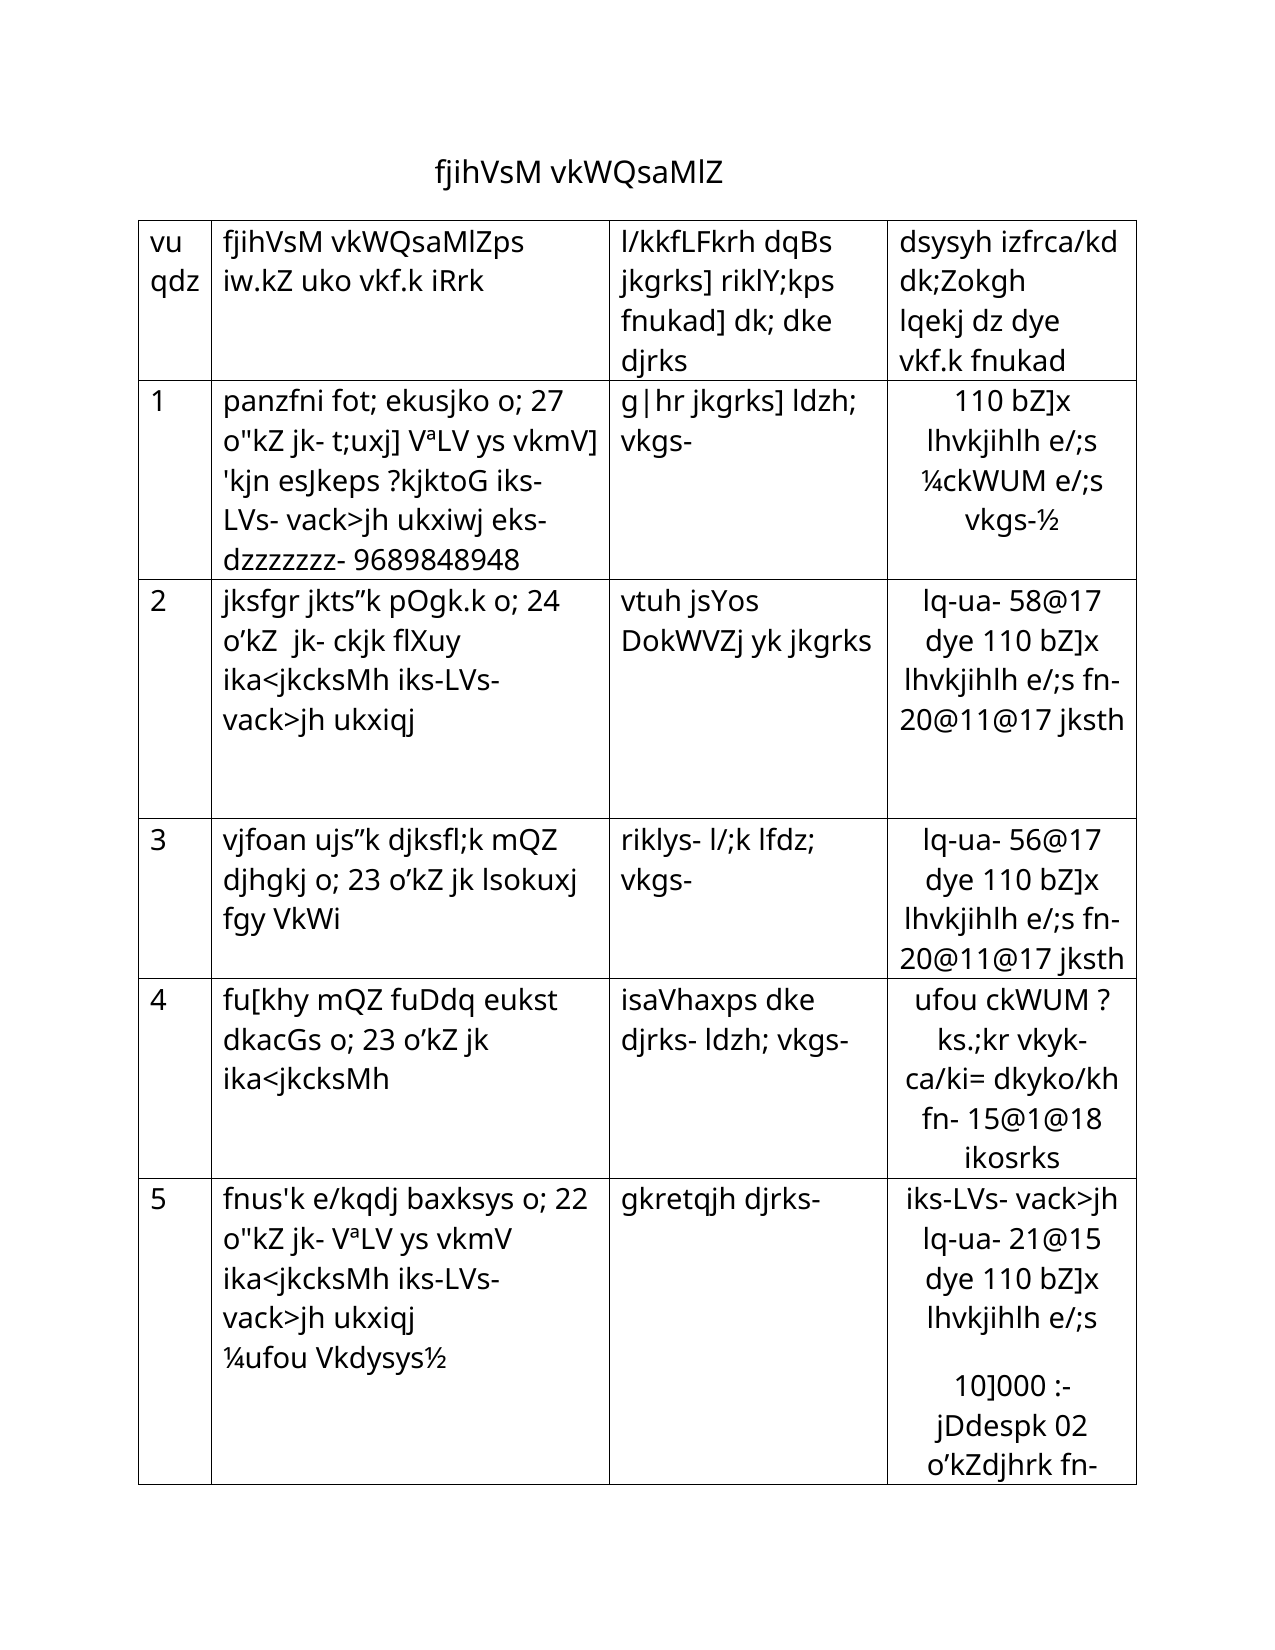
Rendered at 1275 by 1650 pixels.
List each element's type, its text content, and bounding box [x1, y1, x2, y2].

table_cell gkretqjh djrks- [610, 1179, 887, 1484]
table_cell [212, 1179, 609, 1484]
table_cell panzfni fot; ekusjko o; 27 o"kZ jk- t;uxj] VªLV ys vkmV] 'kjn esJkeps ?kjktoG iks-LVs- vack>jh ukxiwj eks- dzzzzzzz- 9689848948 [212, 381, 609, 579]
text fjihVsM vkWQsaMlZ [150, 150, 1125, 193]
table_header vuqdz [139, 221, 211, 379]
table_cell 110 bZ]x lhvkjihlh e/;s ¼ckWUM e/;s vkgs-½ [888, 381, 1136, 579]
table_cell vtuh jsYos DokWVZj yk jkgrks [610, 580, 887, 818]
table_header l/kkfLFkrh dqBs jkgrks] riklY;kps fnukad] dk; dke djrks [610, 221, 887, 379]
table_header dsysyh izfrca/kd dk;Zokgh lqekj dz dye vkf.k fnukad [888, 221, 1136, 379]
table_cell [888, 1179, 1136, 1484]
table_cell fu[khy mQZ fuDdq eukst dkacGs o; 23 o’kZ jk ika<jkcksMh [212, 979, 609, 1177]
table_cell 2 [139, 580, 211, 818]
table_cell riklys- l/;k lfdz; vkgs- [610, 819, 887, 978]
table_cell vjfoan ujs”k djksfl;k mQZ djhgkj o; 23 o’kZ jk lsokuxj fgy VkWi [212, 819, 609, 978]
table_cell 1 [139, 381, 211, 579]
table_header fjihVsM vkWQsaMlZps iw.kZ uko vkf.k iRrk [212, 221, 609, 379]
table_cell 4 [139, 979, 211, 1177]
table_cell lq-ua- 56@17 dye 110 bZ]x lhvkjihlh e/;s fn- 20@11@17 jksth [888, 819, 1136, 978]
table_cell g|hr jkgrks] ldzh; vkgs- [610, 381, 887, 579]
table_cell jksfgr jkts”k pOgk.k o; 24 o’kZ jk- ckjk flXuy ika<jkcksMh iks-LVs- vack>jh ukxiqj [212, 580, 609, 818]
table_cell ufou ckWUM ?ks.;kr vkyk- ca/ki= dkyko/kh fn- 15@1@18 ikosrks [888, 979, 1136, 1177]
table_cell 5 [139, 1179, 211, 1484]
table_cell lq-ua- 58@17 dye 110 bZ]x lhvkjihlh e/;s fn- 20@11@17 jksth [888, 580, 1136, 818]
table_cell 3 [139, 819, 211, 978]
table_cell isaVhaxps dke djrks- ldzh; vkgs- [610, 979, 887, 1177]
